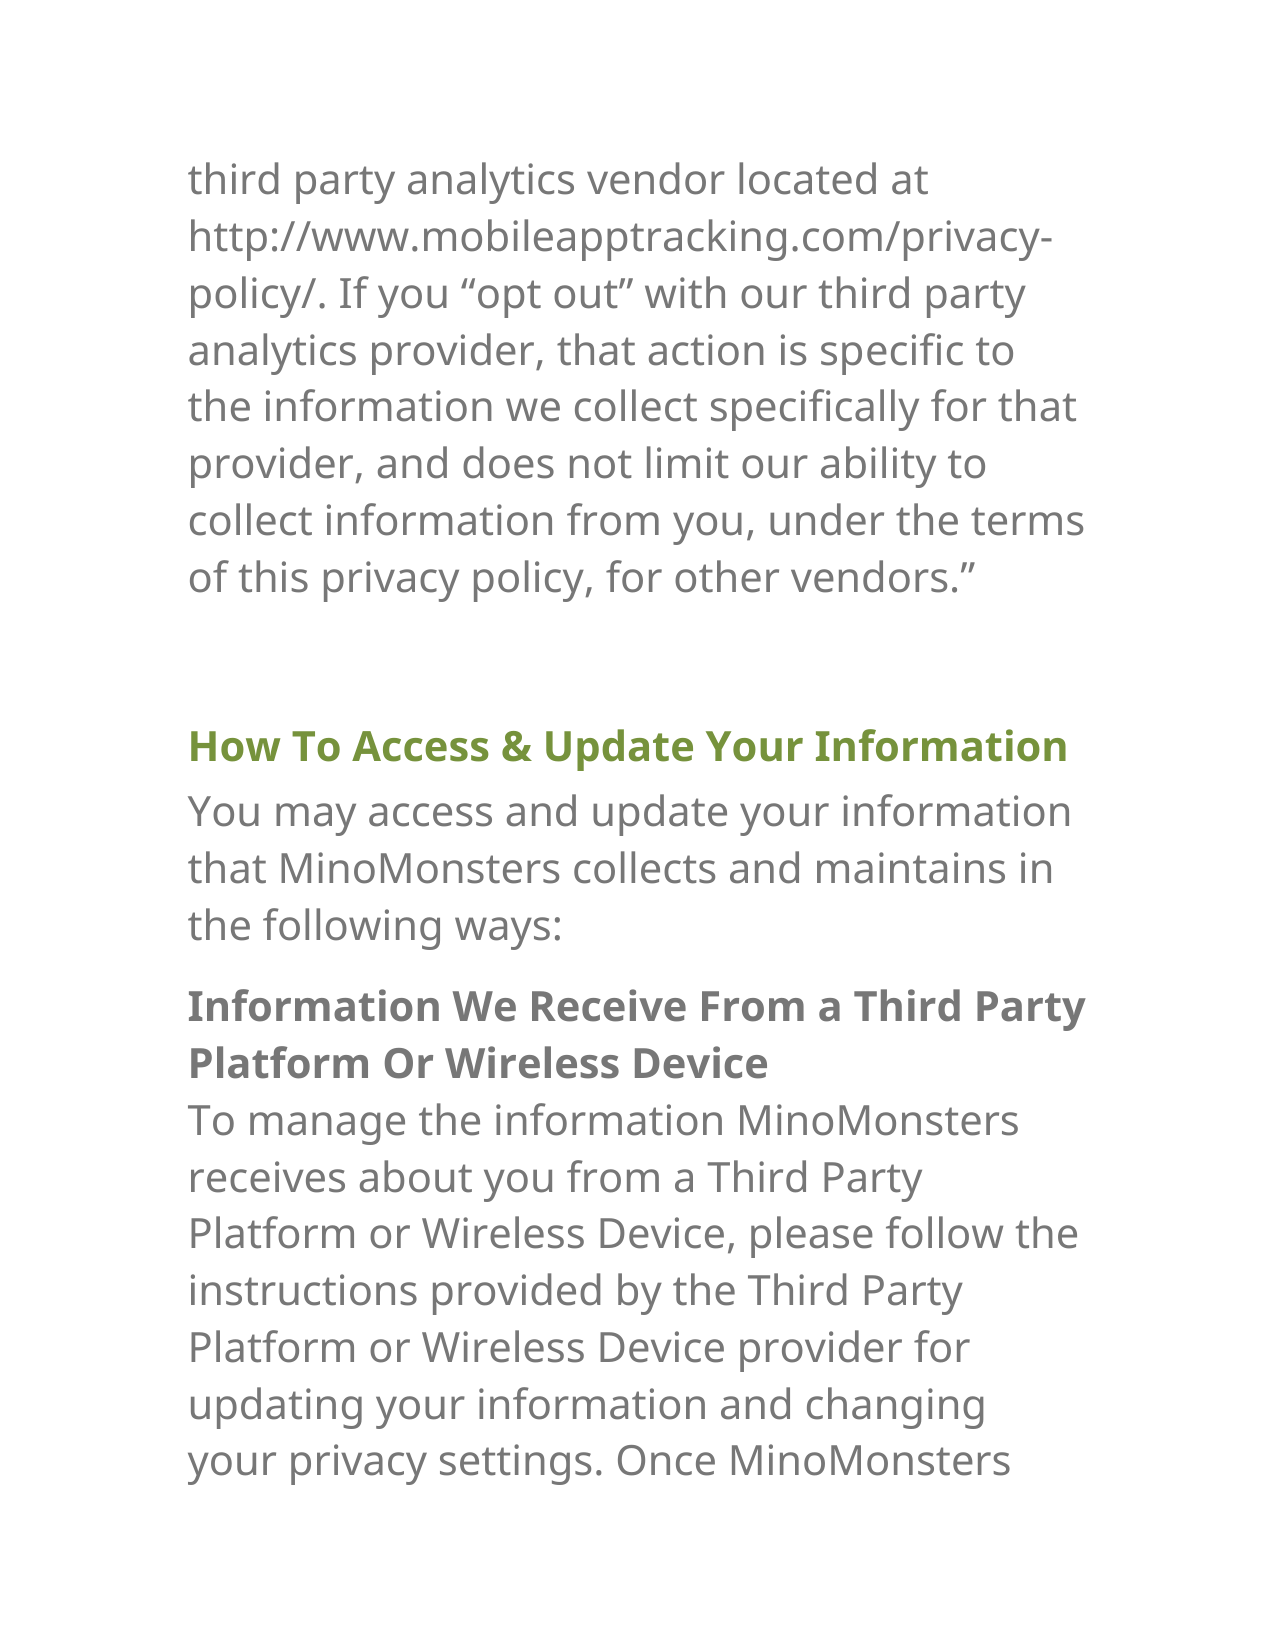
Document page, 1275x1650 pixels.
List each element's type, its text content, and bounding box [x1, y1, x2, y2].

text How To Access & Update Your Information [187, 717, 1087, 774]
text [187, 150, 1087, 604]
text Information We Receive From a Third Party Platform Or Wireless Device [187, 977, 1087, 1091]
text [187, 1091, 1087, 1488]
text You may access and update your information that MinoMonsters collects and maintains in the following ways: [187, 782, 1087, 952]
